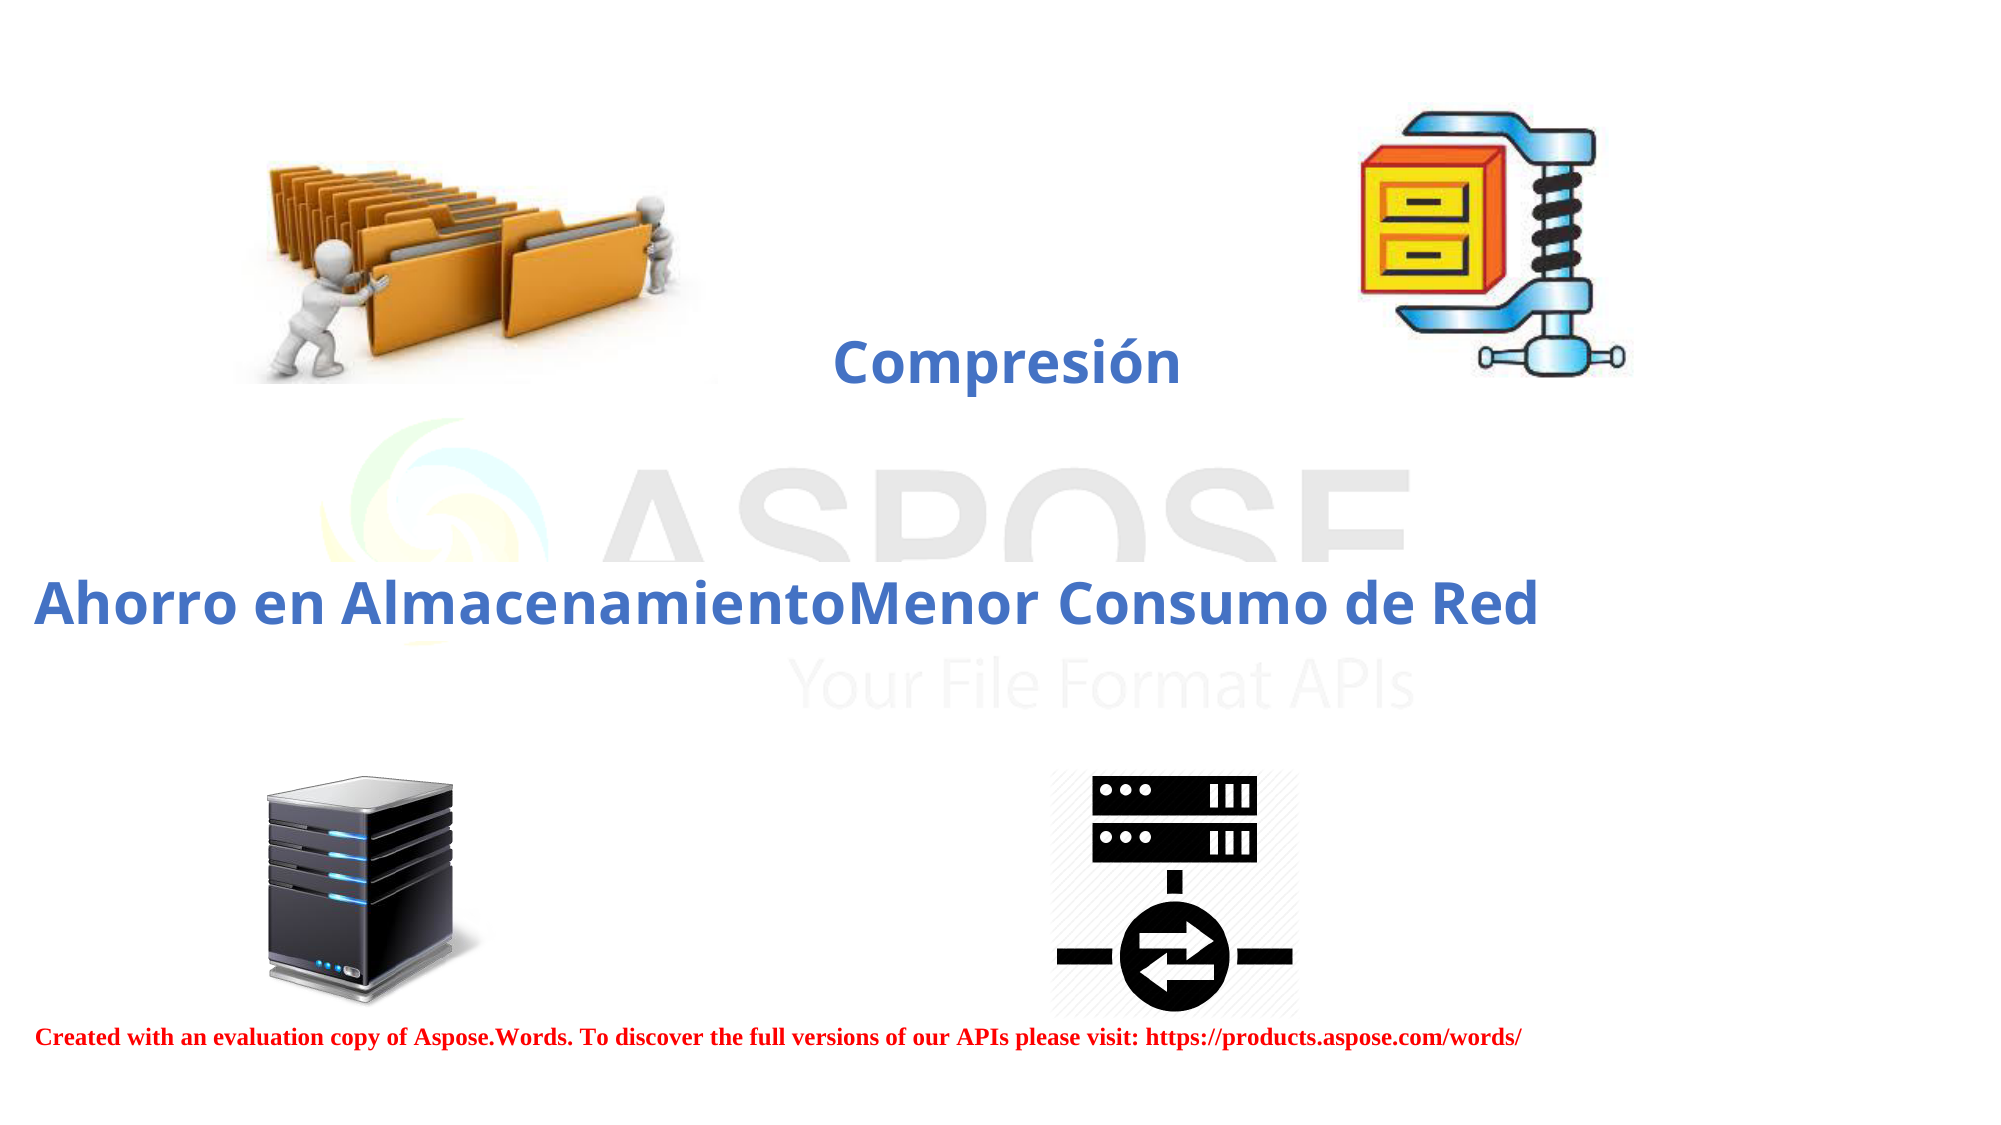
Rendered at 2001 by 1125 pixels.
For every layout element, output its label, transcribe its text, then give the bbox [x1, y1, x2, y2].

picture [1308, 102, 1684, 384]
picture [1049, 768, 1300, 1019]
picture [217, 136, 718, 384]
picture [245, 757, 496, 1008]
